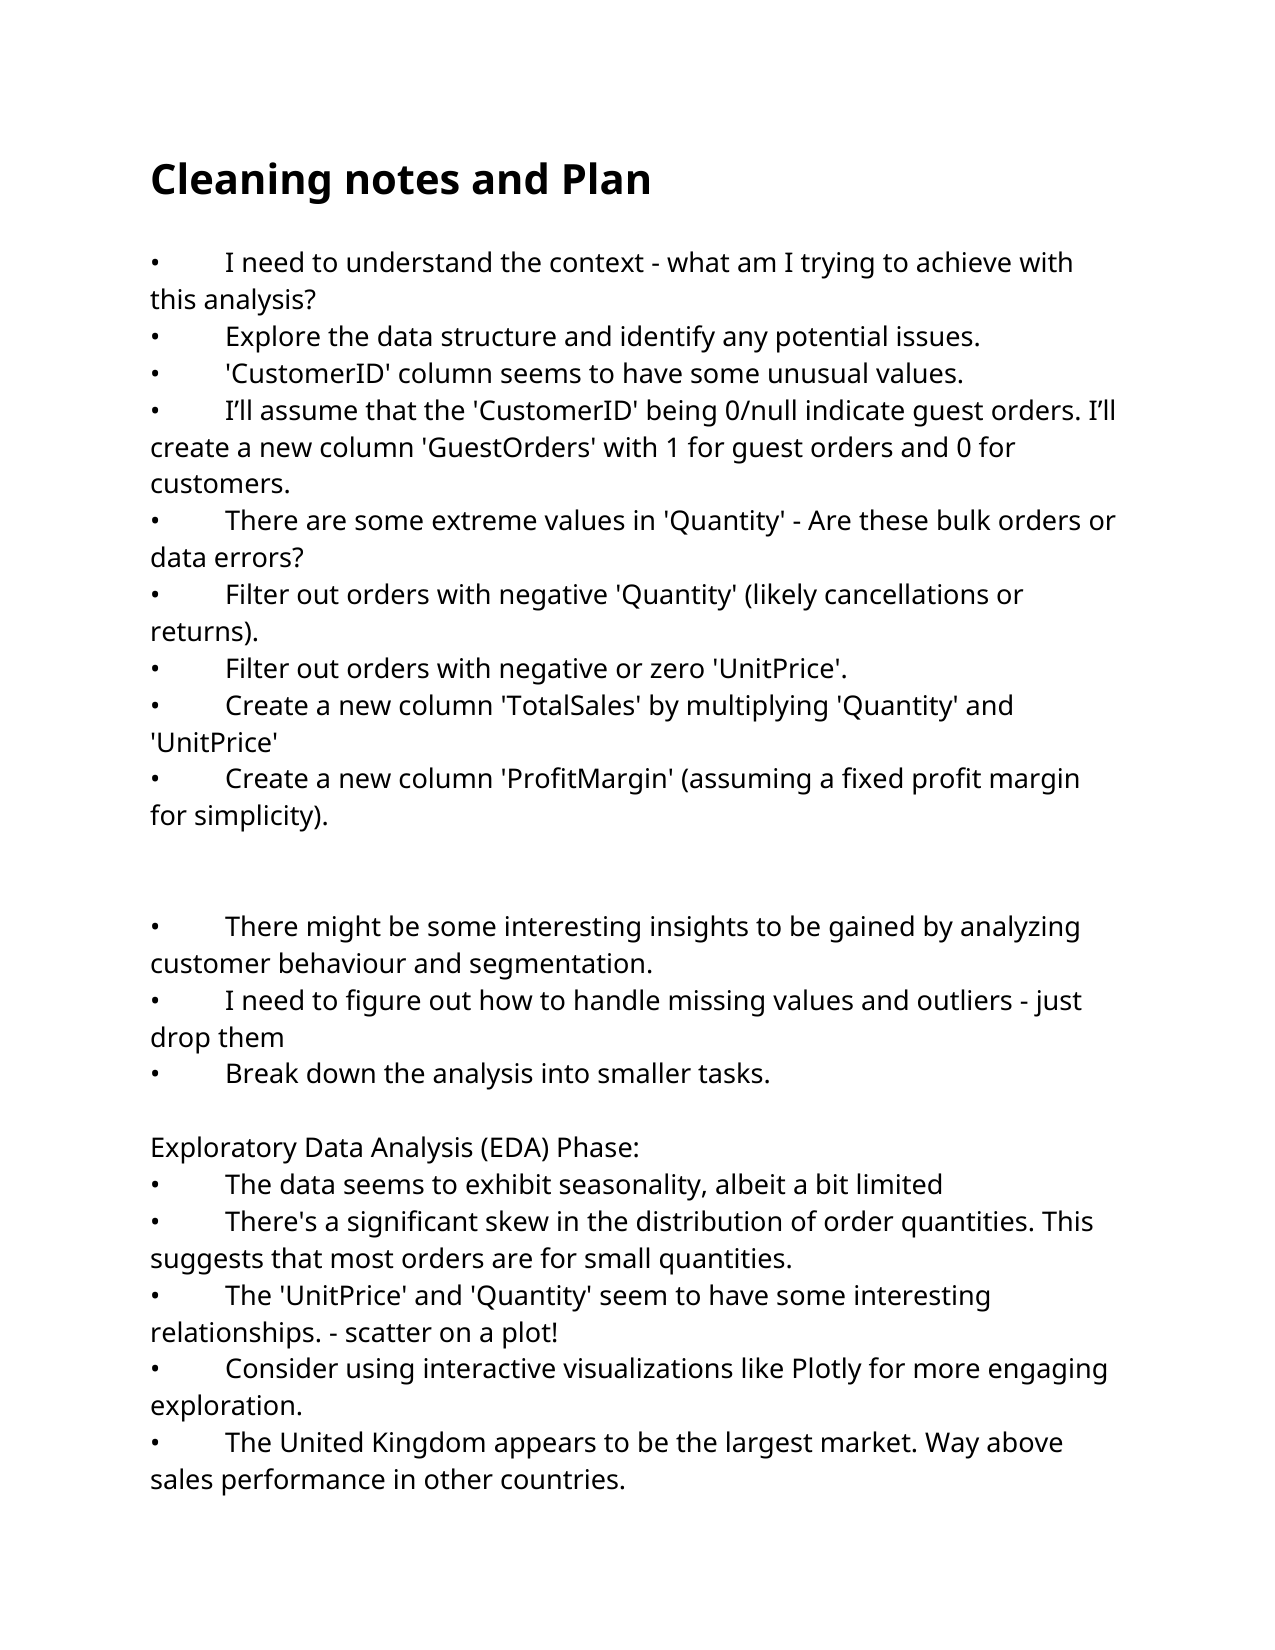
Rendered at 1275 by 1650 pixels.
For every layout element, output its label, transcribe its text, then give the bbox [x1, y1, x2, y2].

text Exploratory Data Analysis (EDA) Phase: [150, 1129, 1125, 1166]
list The 'UnitPrice' and 'Quantity' seem to have some interesting relationships. - scatter on a plot! [150, 1276, 1125, 1350]
list Consider using interactive visualizations like Plotly for more engaging exploration. [150, 1350, 1125, 1424]
list The United Kingdom appears to be the largest market. Way above sales performance in other countries. [150, 1424, 1125, 1497]
list I’ll assume that the 'CustomerID' being 0/null indicate guest orders. I’ll create a new column 'GuestOrders' with 1 for guest orders and 0 for customers. [150, 391, 1125, 502]
list There are some extreme values in 'Quantity' - Are these bulk orders or data errors? [150, 502, 1125, 576]
list 'CustomerID' column seems to have some unusual values. [150, 354, 1125, 391]
list There's a significant skew in the distribution of order quantities. This suggests that most orders are for small quantities. [150, 1202, 1125, 1276]
list Create a new column 'TotalSales' by multiplying 'Quantity' and 'UnitPrice' [150, 686, 1125, 760]
text Cleaning notes and Plan [150, 150, 1125, 207]
list I need to understand the context - what am I trying to achieve with this analysis? [150, 244, 1125, 317]
list Create a new column 'ProfitMargin' (assuming a fixed profit margin for simplicity). [150, 760, 1125, 834]
list I need to figure out how to handle missing values and outliers - just drop them [150, 981, 1125, 1055]
list The data seems to exhibit seasonality, albeit a bit limited [150, 1166, 1125, 1202]
list Filter out orders with negative or zero 'UnitPrice'. [150, 649, 1125, 686]
list Break down the analysis into smaller tasks. [150, 1055, 1125, 1092]
list Explore the data structure and identify any potential issues. [150, 317, 1125, 354]
list Filter out orders with negative 'Quantity' (likely cancellations or returns). [150, 576, 1125, 649]
list There might be some interesting insights to be gained by analyzing customer behaviour and segmentation. [150, 907, 1125, 981]
